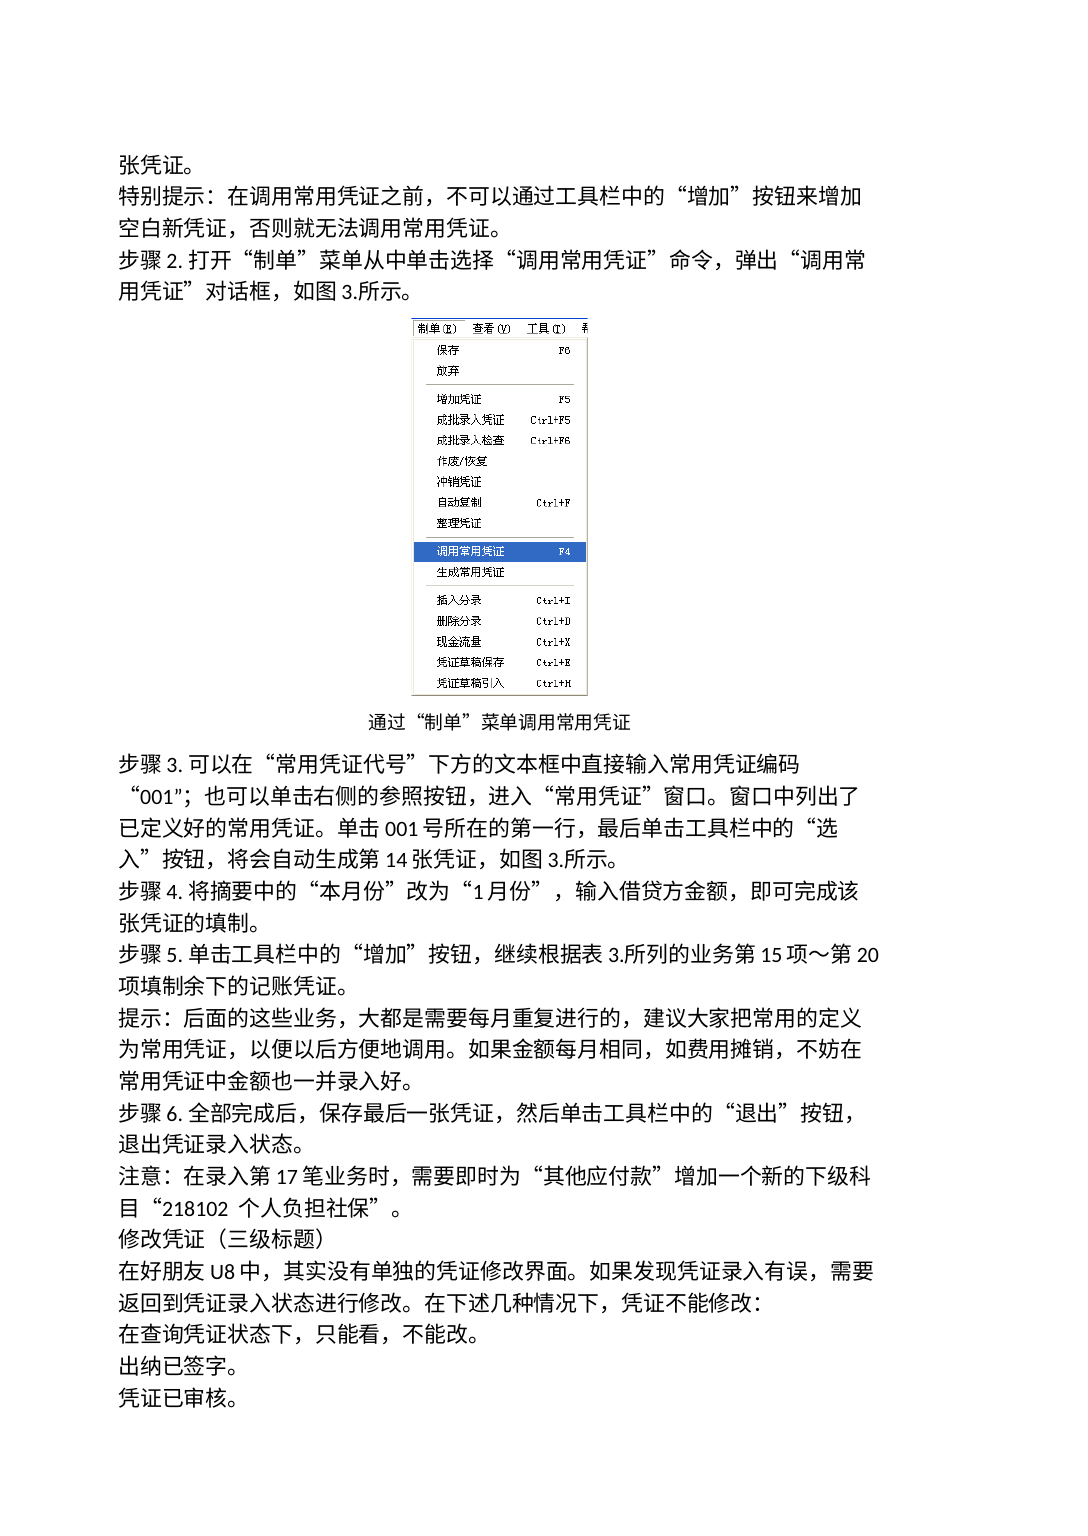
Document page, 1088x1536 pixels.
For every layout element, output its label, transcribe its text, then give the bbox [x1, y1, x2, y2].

picture [411, 318, 588, 696]
text 注意：在录入第17笔业务时，需要即时为“其他应付款”增加一个新的下级科目“218102 个人负担社保”。 [118, 1159, 881, 1222]
text 步骤5. 单击工具栏中的“增加”按钮，继续根据表3.所列的业务第15项～第20项填制余下的记账凭证。 [118, 937, 881, 1001]
text 凭证已审核。 [118, 1381, 881, 1412]
text 步骤2. 打开“制单”菜单从中单击选择“调用常用凭证”命令，弹出“调用常用凭证”对话框，如图3.所示。 [118, 243, 881, 306]
text 修改凭证（三级标题） [118, 1222, 881, 1254]
text 步骤6. 全部完成后，保存最后一张凭证，然后单击工具栏中的“退出”按钮，退出凭证录入状态。 [118, 1096, 881, 1159]
text 步骤1. 在“业务工作”选项卡下，依次双击“财务会计”→“总账”→“凭证”→“填制凭证”，进入“填制凭证”窗口，窗口中显示上次录入的最后一张凭证。 [118, 148, 881, 179]
text 步骤4. 将摘要中的“本月份”改为“1月份”，输入借贷方金额，即可完成该张凭证的填制。 [118, 874, 881, 937]
text 在查询凭证状态下，只能看，不能改。 [118, 1317, 881, 1349]
text 特别提示：在调用常用凭证之前，不可以通过工具栏中的“增加”按钮来增加空白新凭证，否则就无法调用常用凭证。 [118, 179, 881, 243]
text 出纳已签字。 [118, 1349, 881, 1381]
text 在好朋友U8中，其实没有单独的凭证修改界面。如果发现凭证录入有误，需要返回到凭证录入状态进行修改。在下述几种情况下，凭证不能修改： [118, 1254, 881, 1317]
text 通过“制单”菜单调用常用凭证 [118, 708, 881, 735]
text 步骤3. 可以在“常用凭证代号”下方的文本框中直接输入常用凭证编码“001”；也可以单击右侧的参照按钮，进入“常用凭证”窗口。窗口中列出了已定义好的常用凭证。单击001号所在的第一行，最后单击工具栏中的“选入”按钮，将会自动生成第14张凭证，如图3.所示。 [118, 747, 881, 874]
text 提示：后面的这些业务，大都是需要每月重复进行的，建议大家把常用的定义为常用凭证，以便以后方便地调用。如果金额每月相同，如费用摊销，不妨在常用凭证中金额也一并录入好。 [118, 1001, 881, 1096]
